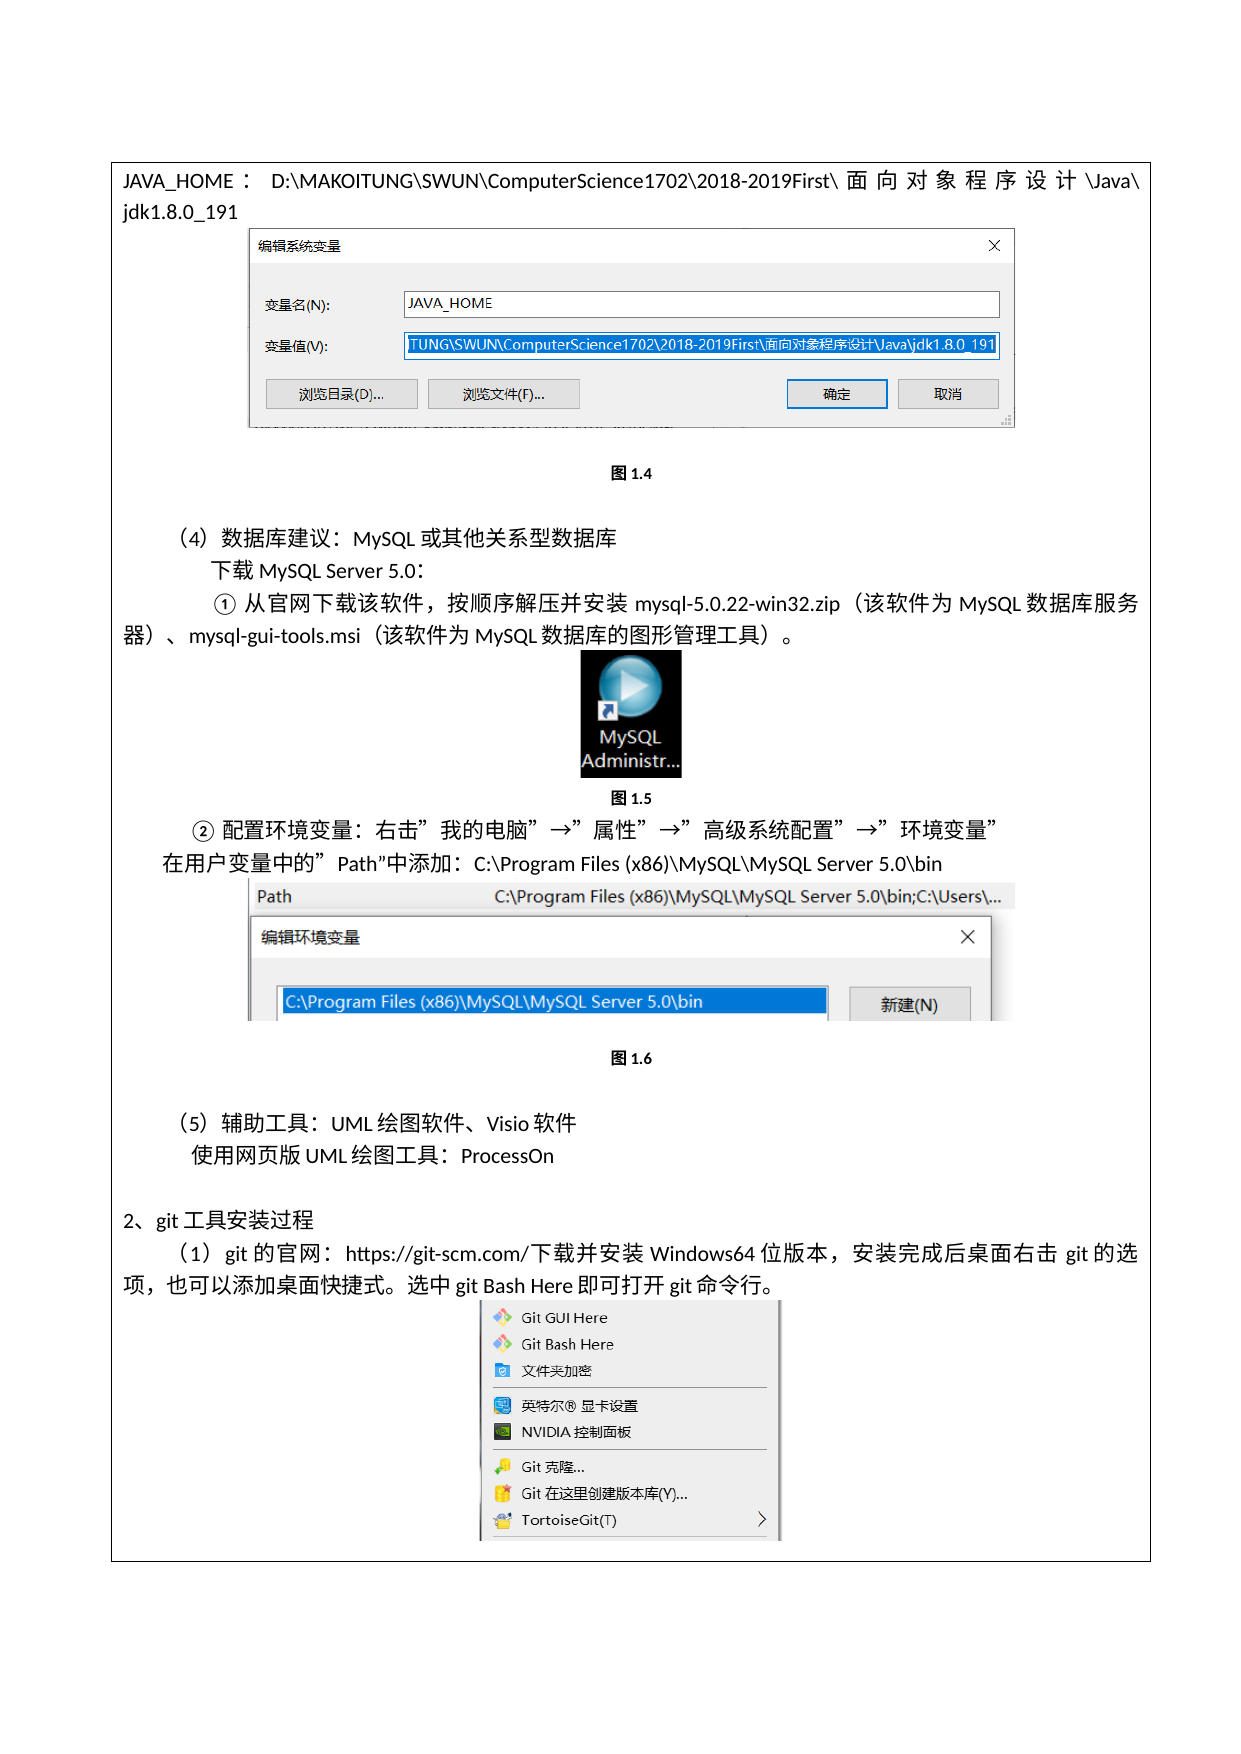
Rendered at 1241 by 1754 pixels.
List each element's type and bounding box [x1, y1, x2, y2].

picture [247, 878, 1015, 1021]
table_cell [112, 163, 1150, 1561]
picture [247, 228, 1015, 428]
picture [580, 650, 682, 778]
picture [479, 1300, 783, 1541]
